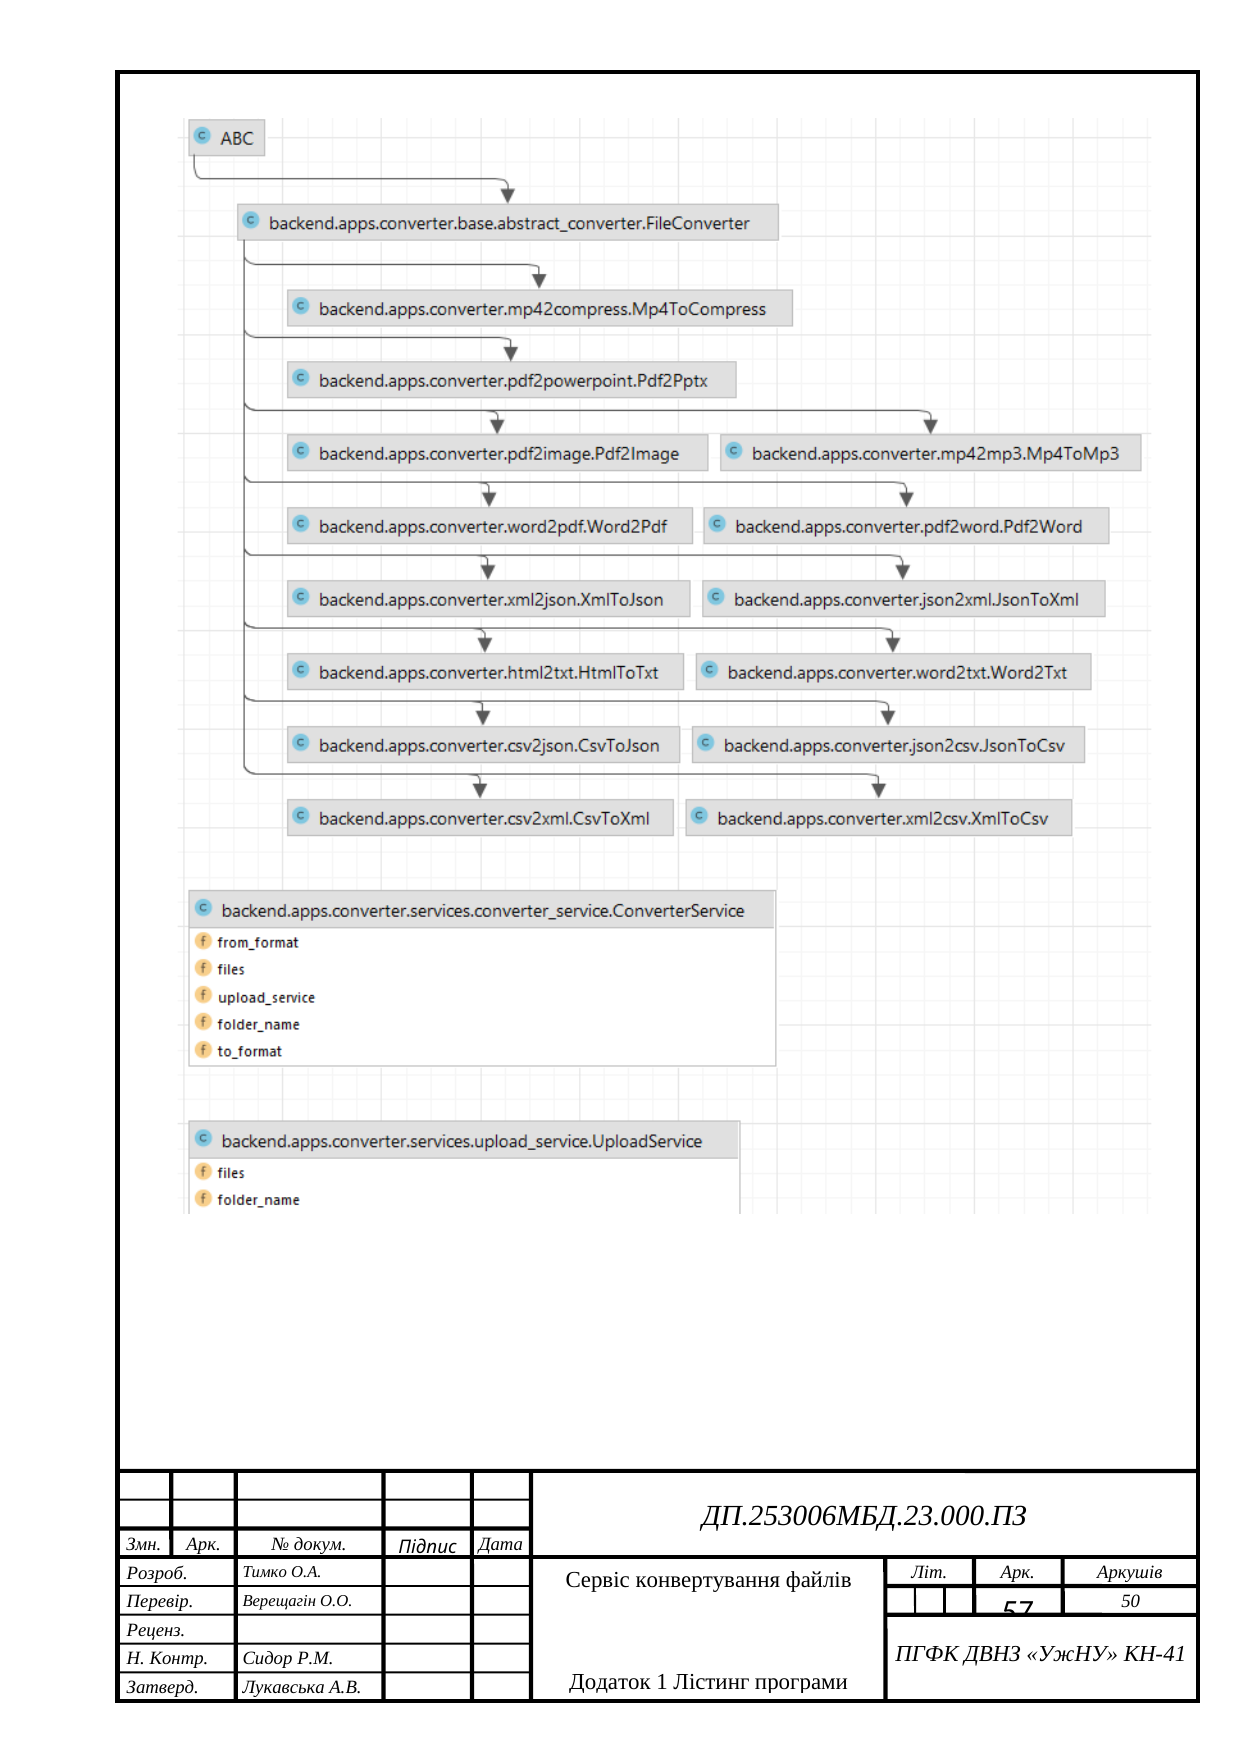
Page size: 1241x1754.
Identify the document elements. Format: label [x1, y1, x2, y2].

picture [177, 118, 1152, 1214]
